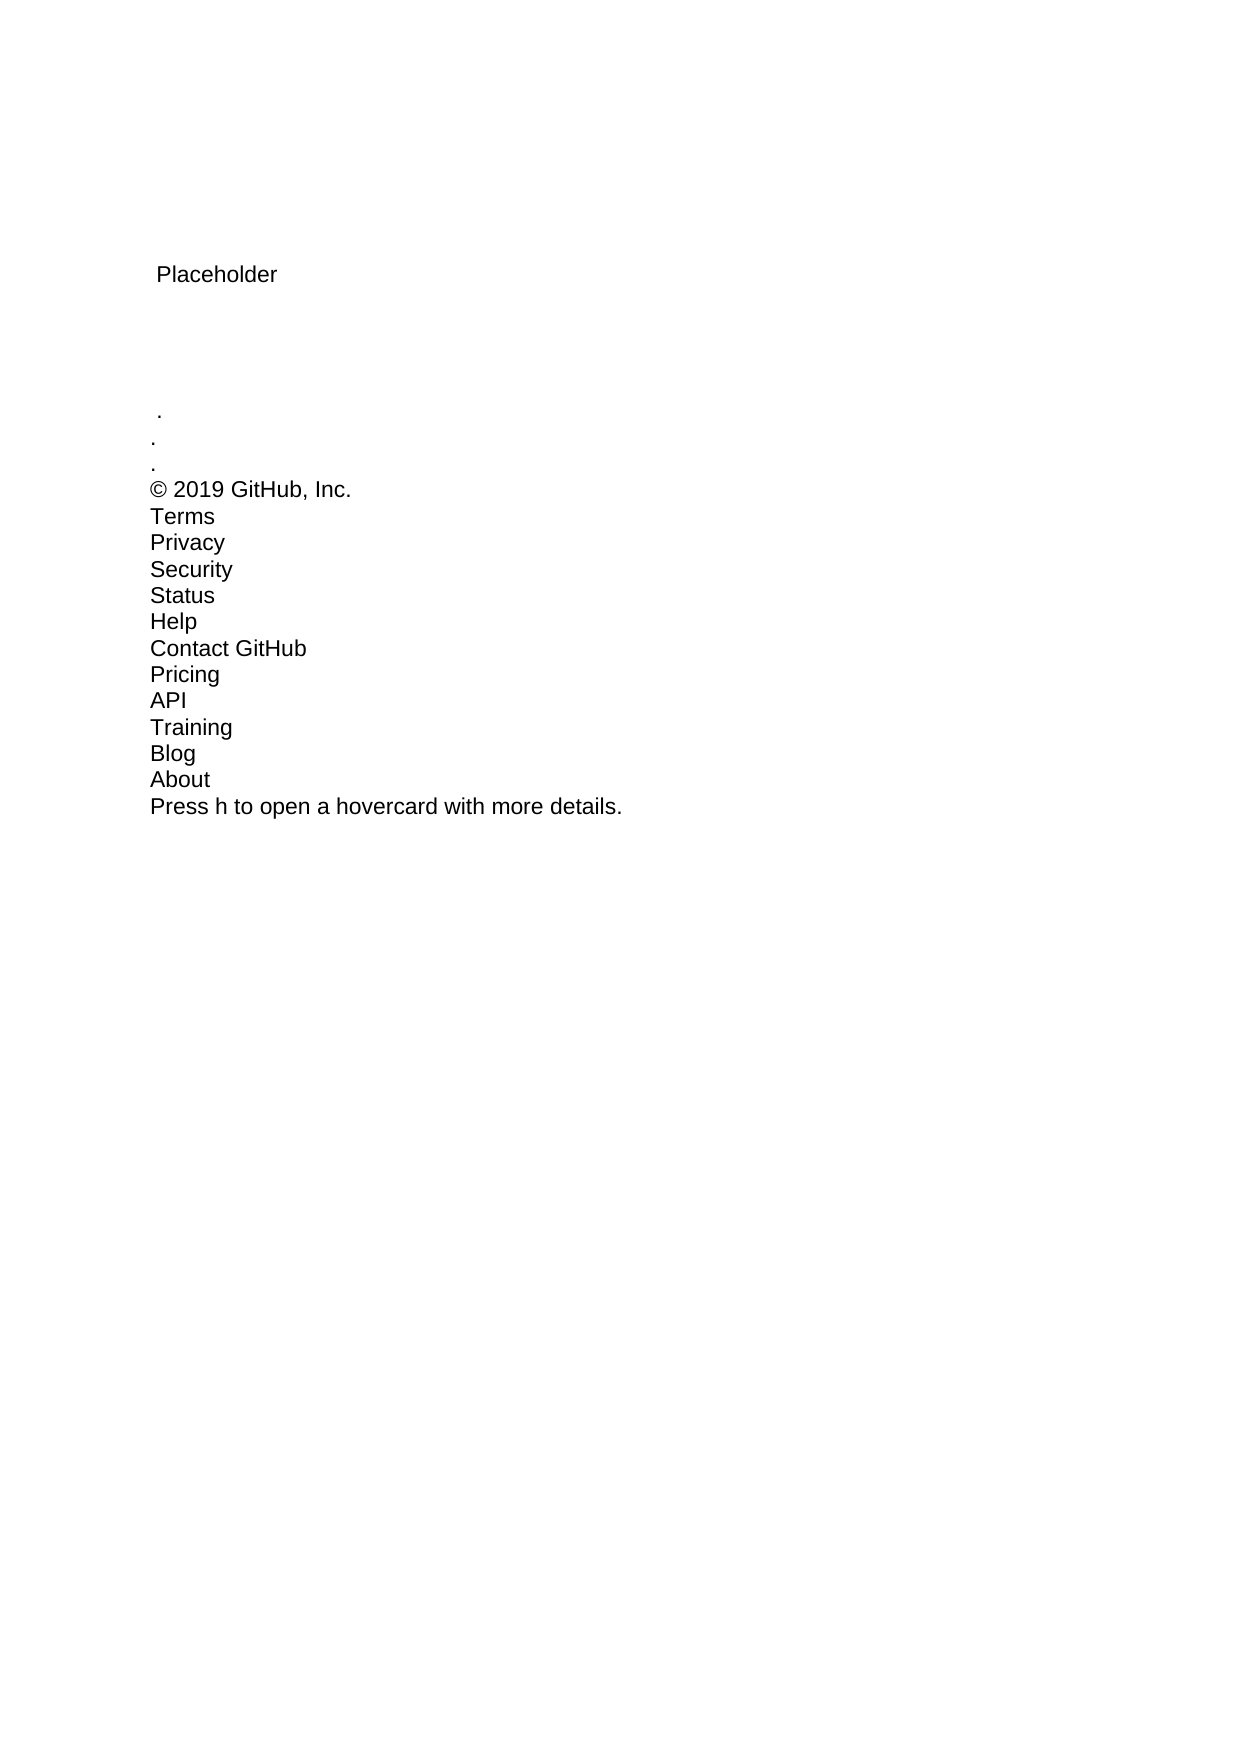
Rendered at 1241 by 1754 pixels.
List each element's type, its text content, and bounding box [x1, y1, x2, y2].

text © 2019 GitHub, Inc. [150, 476, 1090, 503]
text Status [150, 582, 1090, 608]
text Pricing [150, 661, 1090, 687]
text Press h to open a hovercard with more details. [150, 793, 1090, 819]
text Security [150, 556, 1090, 582]
text . [150, 424, 1090, 450]
text . [150, 450, 1090, 476]
text Privacy [150, 529, 1090, 556]
text Training [150, 714, 1090, 740]
text Contact GitHub [150, 634, 1090, 661]
text Blog [150, 740, 1090, 766]
text . [150, 397, 1090, 424]
text About [150, 766, 1090, 793]
text API [150, 687, 1090, 714]
text Placeholder [150, 261, 1090, 287]
text Help [150, 608, 1090, 634]
text Terms [150, 503, 1090, 529]
